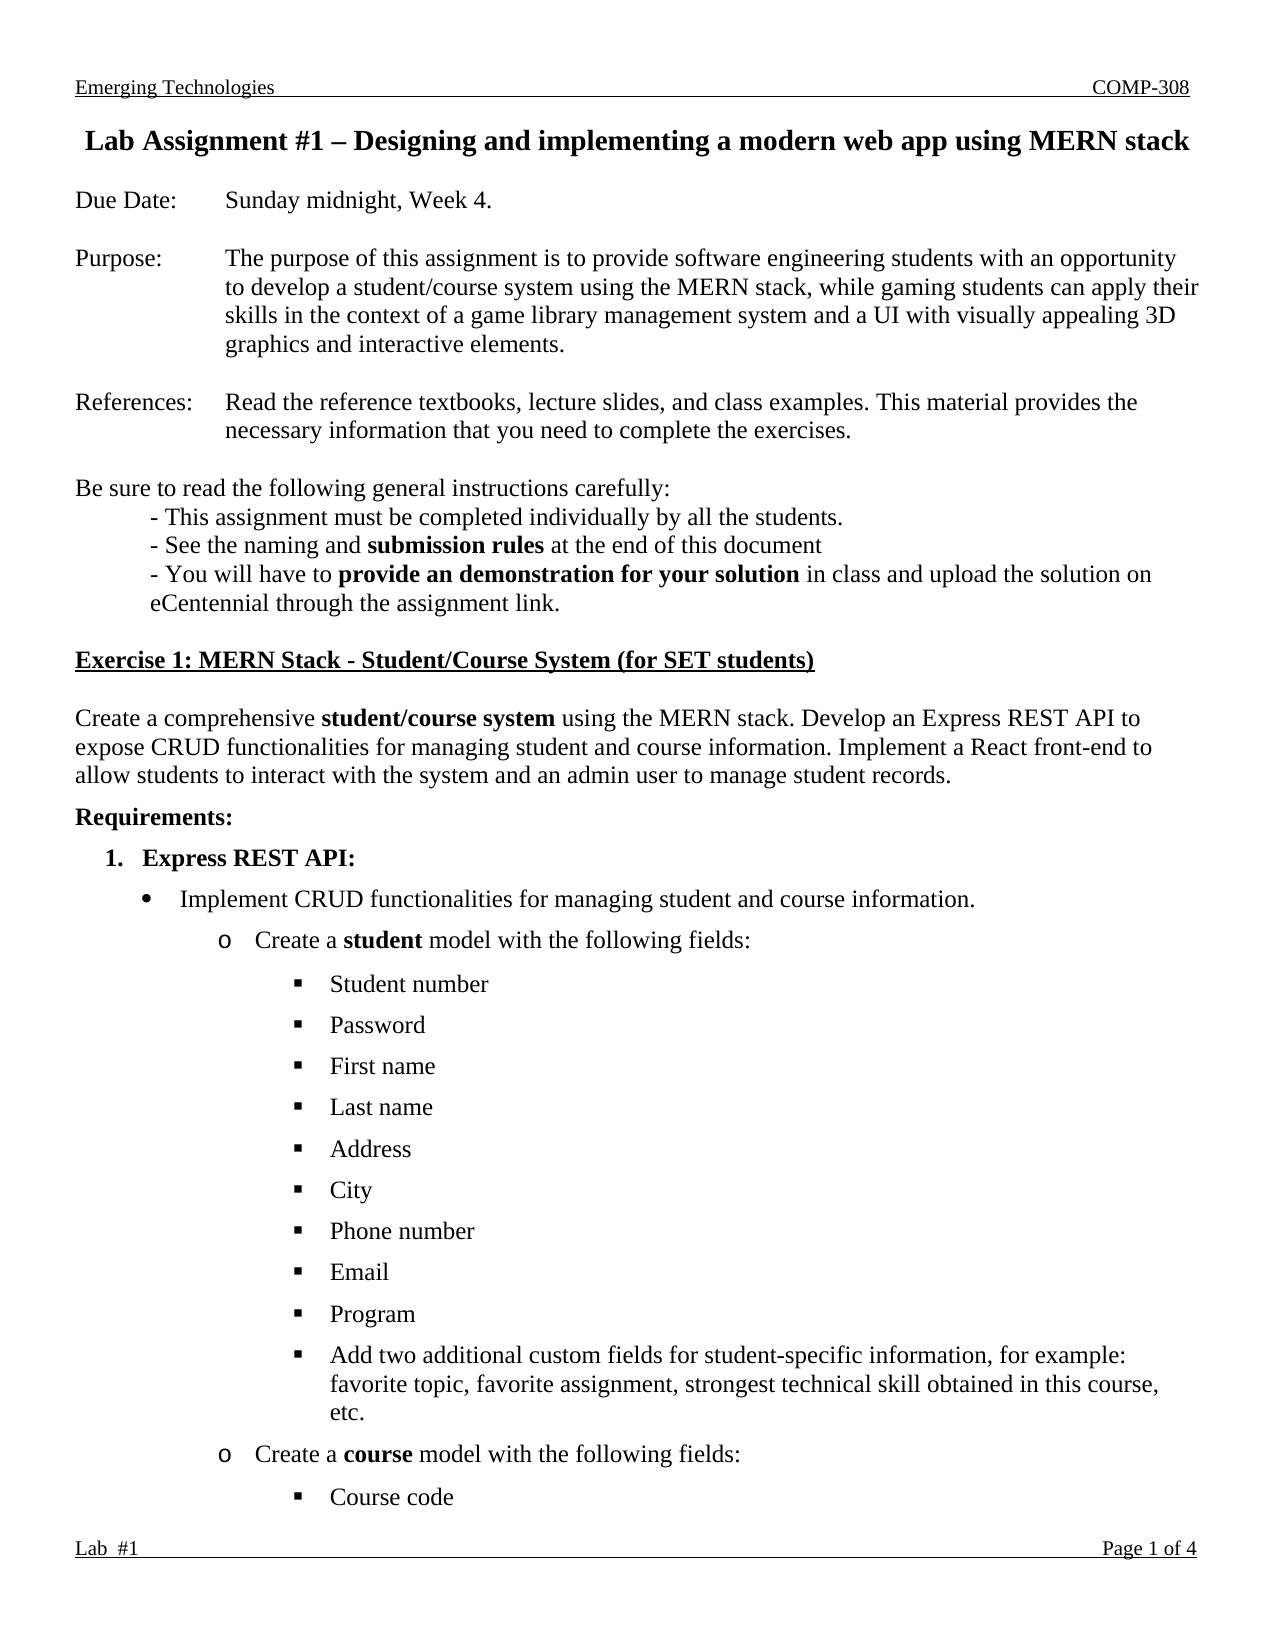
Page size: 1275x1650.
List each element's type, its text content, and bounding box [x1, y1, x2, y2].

text - You will have to provide an demonstration for your solution in class and upload the solution on eCentennial through the assignment link. [150, 559, 1200, 617]
text Purpose: The purpose of this assignment is to provide software engineering students with an opportunity to develop a student/course system using the MERN stack, while gaming students can apply their skills in the context of a game library management system and a UI with visually appealing 3D graphics and interactive elements. [75, 243, 1200, 358]
list First name [292, 1051, 1200, 1080]
text References: Read the reference textbooks, lecture slides, and class examples. This material provides the necessary information that you need to complete the exercises. [75, 387, 1200, 444]
list Phone number [292, 1216, 1200, 1245]
list Implement CRUD functionalities for managing student and course information. [142, 884, 1200, 913]
text Exercise 1: MERN Stack - Student/Course System (for SET students) [75, 645, 1200, 674]
list Course code [292, 1482, 1200, 1511]
list Password [292, 1010, 1200, 1039]
text - See the naming and submission rules at the end of this document [150, 530, 1200, 559]
list Express REST API: [104, 843, 1200, 872]
text Requirements: [75, 802, 1200, 830]
text Create a comprehensive student/course system using the MERN stack. Develop an Express REST API to expose CRUD functionalities for managing student and course information. Implement a React front-end to allow students to interact with the system and an admin user to manage student records. [75, 703, 1200, 789]
list Address [292, 1134, 1200, 1162]
list Program [292, 1299, 1200, 1327]
text Lab Assignment #1 – Designing and implementing a modern web app using MERN stack [75, 123, 1200, 157]
list Add two additional custom fields for student-specific information, for example: favorite topic, favorite assignment, strongest technical skill obtained in this course, etc. [292, 1340, 1200, 1426]
list City [292, 1175, 1200, 1204]
list Create a student model with the following fields: [217, 925, 1200, 956]
list Last name [292, 1092, 1200, 1121]
text - This assignment must be completed individually by all the students. [150, 502, 1200, 530]
list Student number [292, 969, 1200, 997]
list Email [292, 1257, 1200, 1286]
text Due Date: Sunday midnight, Week 4. [75, 185, 1200, 214]
text Be sure to read the following general instructions carefully: [75, 473, 1200, 502]
list Create a course model with the following fields: [217, 1439, 1200, 1469]
